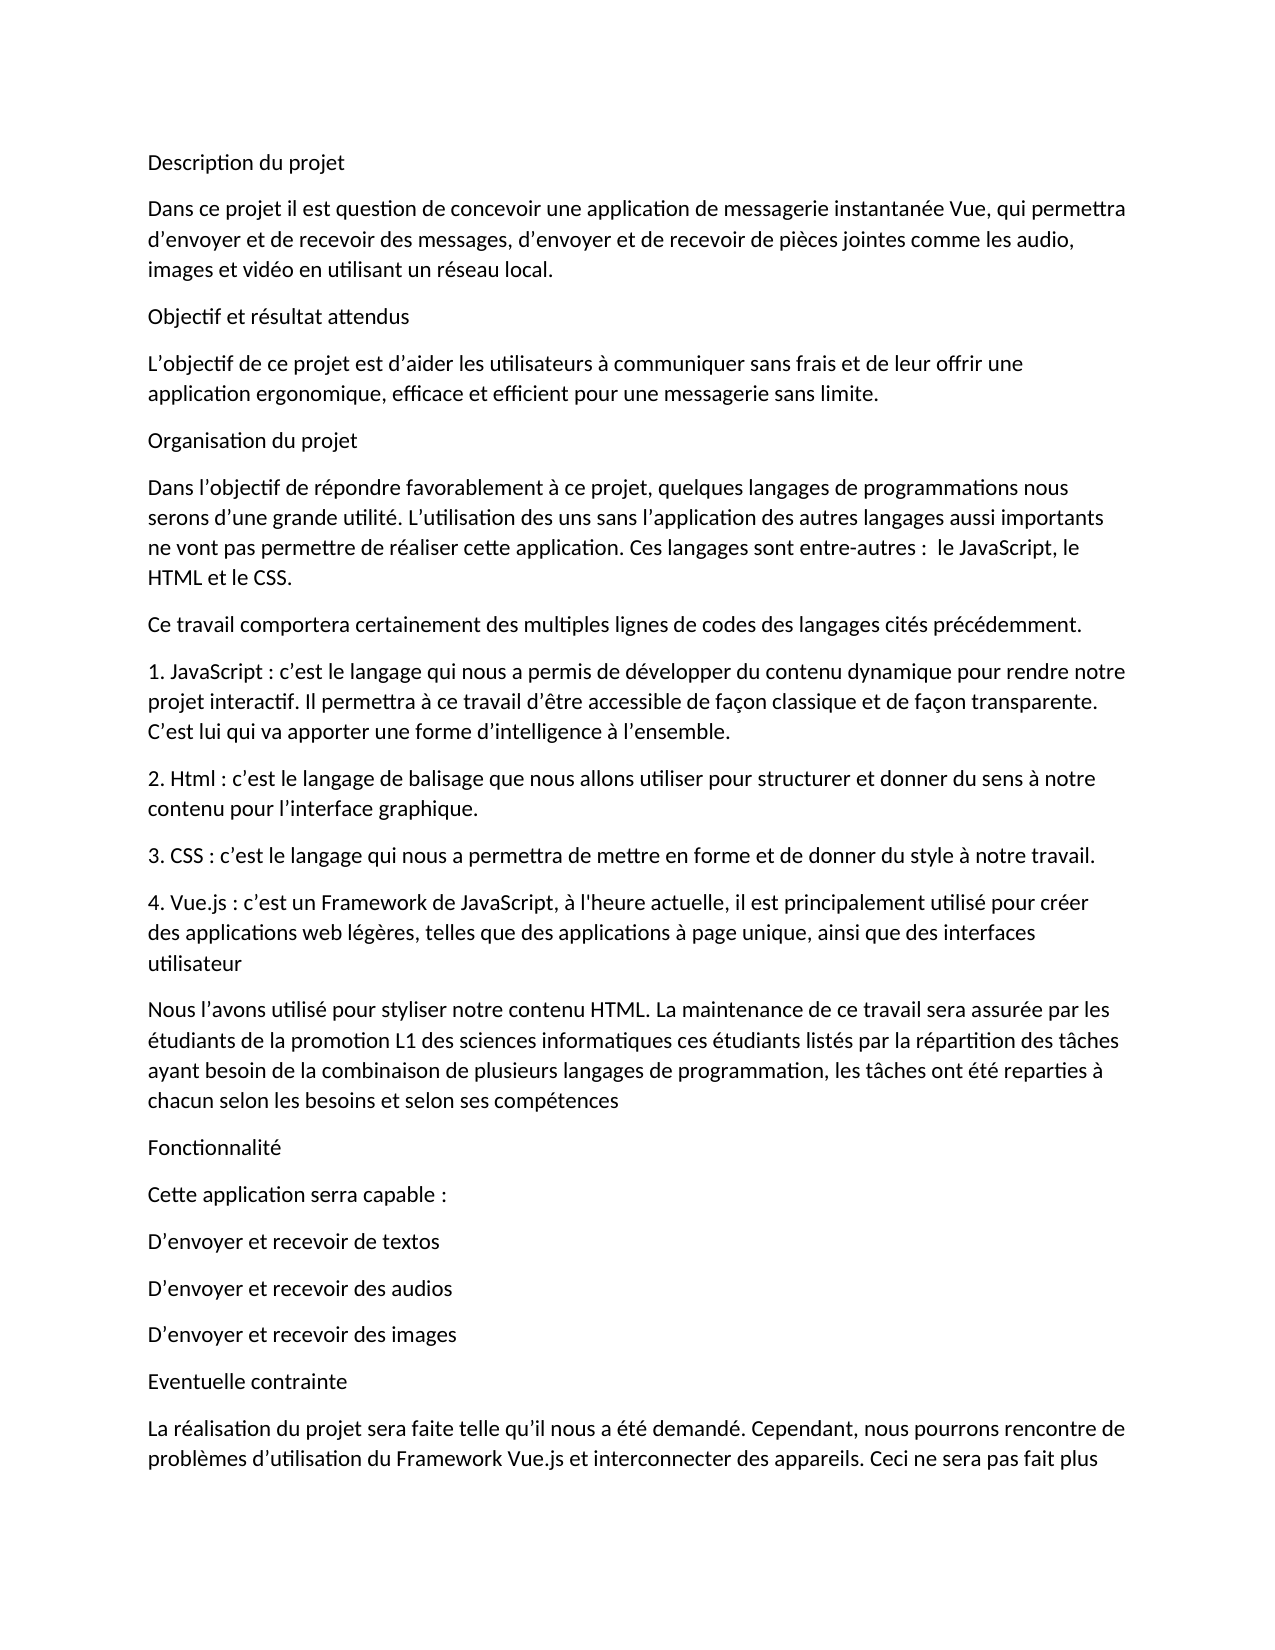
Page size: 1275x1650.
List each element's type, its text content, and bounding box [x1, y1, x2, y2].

text Ce travail comportera certainement des multiples lignes de codes des langages cités précédemment. [148, 610, 1127, 638]
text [148, 1414, 1127, 1472]
text 3. CSS : c’est le langage qui nous a permettra de mettre en forme et de donner du style à notre travail. [148, 841, 1127, 869]
text D’envoyer et recevoir des audios [148, 1274, 1127, 1302]
text Nous l’avons utilisé pour styliser notre contenu HTML. La maintenance de ce travail sera assurée par les étudiants de la promotion L1 des sciences informatiques ces étudiants listés par la répartition des tâches ayant besoin de la combinaison de plusieurs langages de programmation, les tâches ont été reparties à chacun selon les besoins et selon ses compétences [148, 996, 1127, 1114]
text 2. Html : c’est le langage de balisage que nous allons utiliser pour structurer et donner du sens à notre contenu pour l’interface graphique. [148, 764, 1127, 822]
text Fonctionnalité [148, 1133, 1127, 1161]
text Dans l’objectif de répondre favorablement à ce projet, quelques langages de programmations nous serons d’une grande utilité. L’utilisation des uns sans l’application des autres langages aussi importants ne vont pas permettre de réaliser cette application. Ces langages sont entre-autres : le JavaScript, le HTML et le CSS. [148, 473, 1127, 591]
text L’objectif de ce projet est d’aider les utilisateurs à communiquer sans frais et de leur offrir une application ergonomique, efficace et efficient pour une messagerie sans limite. [148, 349, 1127, 407]
text Description du projet [148, 148, 1127, 176]
text Objectif et résultat attendus [148, 302, 1127, 330]
text Eventuelle contrainte [148, 1367, 1127, 1395]
text Cette application serra capable : [148, 1180, 1127, 1208]
text Organisation du projet [148, 426, 1127, 454]
text 1. JavaScript : c’est le langage qui nous a permis de développer du contenu dynamique pour rendre notre projet interactif. Il permettra à ce travail d’être accessible de façon classique et de façon transparente. C’est lui qui va apporter une forme d’intelligence à l’ensemble. [148, 657, 1127, 745]
text 4. Vue.js : c’est un Framework de JavaScript, à l'heure actuelle, il est principalement utilisé pour créer des applications web légères, telles que des applications à page unique, ainsi que des interfaces utilisateur [148, 888, 1127, 977]
text Dans ce projet il est question de concevoir une application de messagerie instantanée Vue, qui permettra d’envoyer et de recevoir des messages, d’envoyer et de recevoir de pièces jointes comme les audio, images et vidéo en utilisant un réseau local. [148, 194, 1127, 283]
text D’envoyer et recevoir des images [148, 1321, 1127, 1348]
text D’envoyer et recevoir de textos [148, 1227, 1127, 1255]
